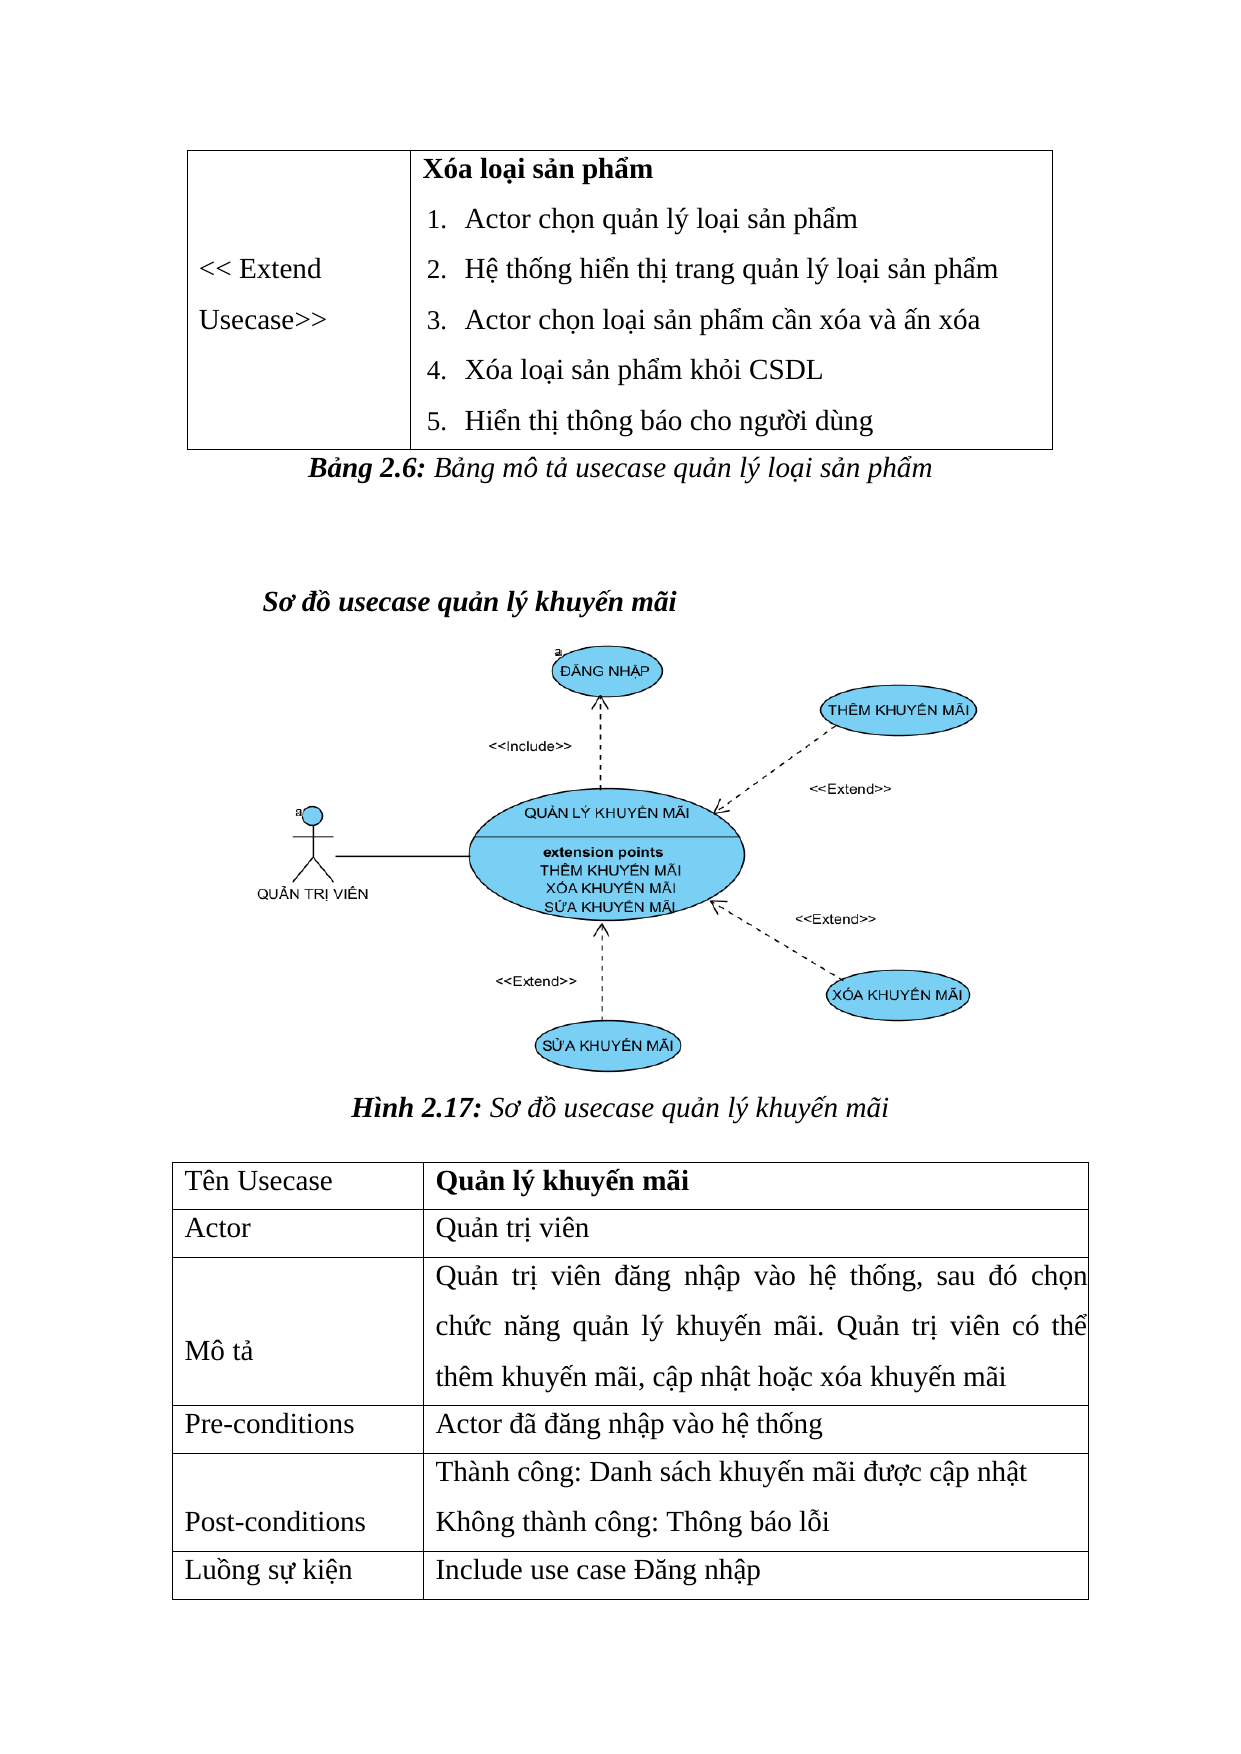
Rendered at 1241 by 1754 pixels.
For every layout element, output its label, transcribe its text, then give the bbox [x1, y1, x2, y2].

subtitle Sơ đồ usecase quản lý khuyến mãi [262, 584, 1053, 618]
table_cell Quản trị viên [424, 1210, 1088, 1257]
table_cell Xóa loại sản phẩm Actor chọn quản lý loại sản phẩm Hệ thống hiển thị trang quản lý loại sản phẩm Actor chọn loại sản phẩm cần xóa và ấn xóa Xóa loại sản phẩm khỏi CSDL Hiển thị thông báo cho người dùng [411, 151, 1052, 449]
table_cell Post-conditions [173, 1454, 423, 1551]
table_cell Actor đã đăng nhập vào hệ thống [424, 1406, 1088, 1453]
table_cell Quản trị viên đăng nhập vào hệ thống, sau đó chọn chức năng quản lý khuyến mãi. Quản trị viên có thể thêm khuyến mãi, cập nhật hoặc xóa khuyến mãi [424, 1258, 1088, 1405]
table_header Quản lý khuyến mãi [424, 1163, 1088, 1209]
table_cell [424, 1552, 1088, 1599]
picture [187, 640, 1090, 1078]
table_header Tên Usecase [173, 1163, 423, 1209]
table_cell Pre-conditions [173, 1406, 423, 1453]
text Hình 2.17: Sơ đồ usecase quản lý khuyến mãi [187, 1091, 1053, 1124]
table_cell Actor [173, 1210, 423, 1257]
table_cell << Extend Usecase>> [188, 151, 410, 449]
table_cell Luồng sự kiện chính [173, 1552, 423, 1599]
table_cell Mô tả [173, 1258, 423, 1405]
text Bảng 2.6: Bảng mô tả usecase quản lý loại sản phẩm [187, 450, 1053, 484]
table_cell Thành công: Danh sách khuyến mãi được cập nhật Không thành công: Thông báo lỗi [424, 1454, 1088, 1551]
